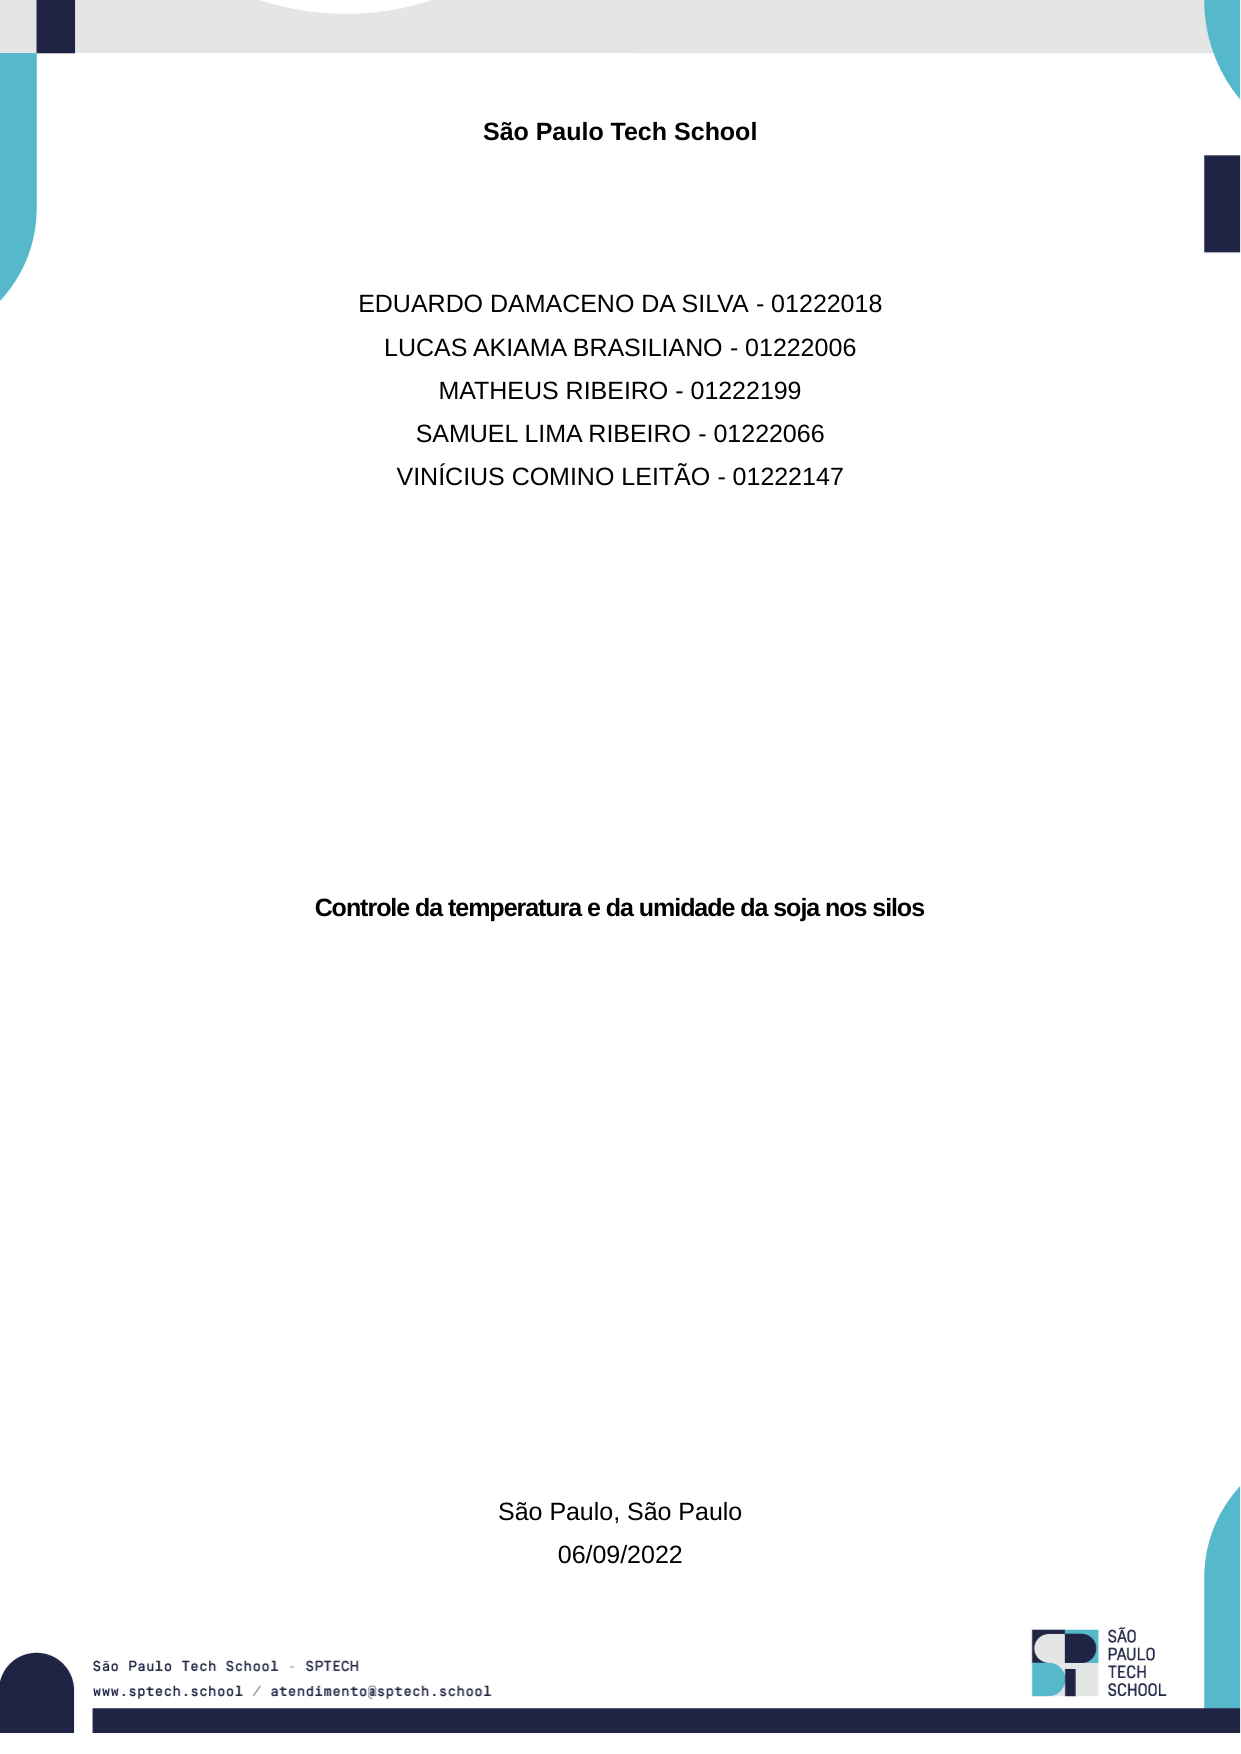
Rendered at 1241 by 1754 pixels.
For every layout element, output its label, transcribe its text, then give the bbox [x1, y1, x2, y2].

text Samuel Lima Ribeiro - 01222066 [100, 419, 1140, 447]
text São Paulo, São Paulo [100, 1497, 1140, 1526]
text Lucas Akiama Brasiliano - 01222006 [100, 332, 1140, 361]
text 06/09/2022 [100, 1540, 1140, 1569]
picture [0, 0, 1241, 1733]
text Vinícius Comino Leitão - 01222147 [100, 462, 1140, 491]
text Controle da temperatura e da umidade da soja nos silos [100, 893, 1140, 922]
text Eduardo Damaceno da Silva - 01222018 [100, 289, 1140, 318]
text MATHEUS RIBEIRO - 01222199 [100, 376, 1140, 404]
text São Paulo Tech School [100, 117, 1140, 146]
